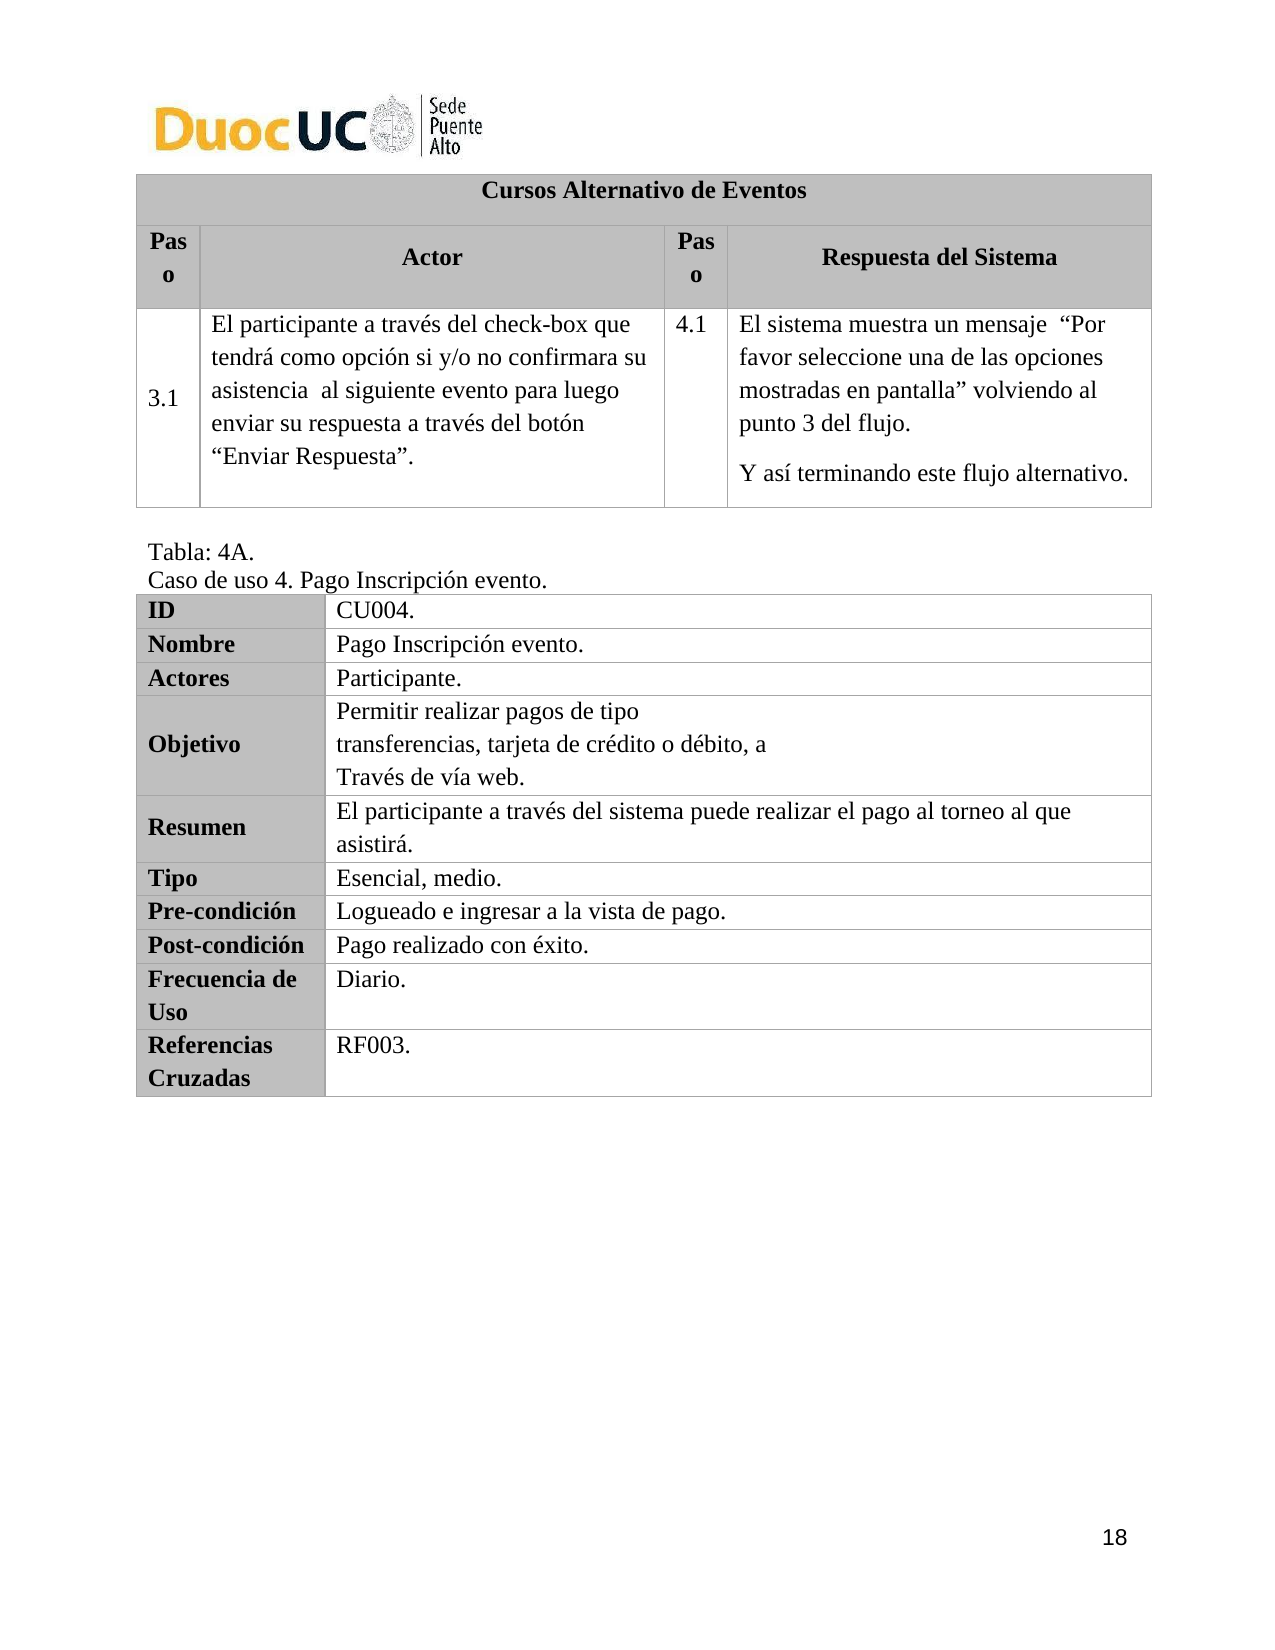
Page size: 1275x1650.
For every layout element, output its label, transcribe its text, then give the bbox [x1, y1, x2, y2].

table_cell Diario. [326, 964, 1151, 1029]
table_cell Paso [665, 226, 727, 308]
table_cell Referencias Cruzadas [137, 1030, 324, 1096]
table_cell El sistema muestra un mensaje “Por favor seleccione una de las opciones mostradas en pantalla” volviendo al punto 3 del flujo. Y así terminando este flujo alternativo. [728, 309, 1151, 507]
table_header ID [137, 595, 324, 628]
table_cell 3.1 [137, 309, 199, 507]
table_cell Actores [137, 663, 324, 695]
table_cell Frecuencia de Uso [137, 964, 324, 1029]
table_cell Actor [201, 226, 664, 308]
table_cell RF003. [326, 1030, 1151, 1096]
table_cell Objetivo [137, 696, 324, 795]
table_cell Esencial, medio. [326, 863, 1151, 895]
table_cell Permitir realizar pagos de tipo transferencias, tarjeta de crédito o débito, a Través de vía web. [326, 696, 1151, 795]
table_cell Post-condición [137, 930, 324, 963]
table_cell Respuesta del Sistema [728, 226, 1151, 308]
table_cell Pago realizado con éxito. [326, 930, 1151, 963]
table_cell 4.1 [665, 309, 727, 507]
picture [147, 73, 492, 174]
table_cell Participante. [326, 663, 1151, 695]
table_cell Logueado e ingresar a la vista de pago. [326, 896, 1151, 929]
table_cell Nombre [137, 629, 324, 662]
text Tabla: 4A. [148, 537, 1127, 566]
table_cell Tipo [137, 863, 324, 895]
table_header CU004. [326, 595, 1151, 628]
table_cell Pre-condición [137, 896, 324, 929]
table_header Cursos Alternativo de Eventos [137, 175, 1151, 225]
table_cell Paso [137, 226, 199, 308]
table_cell Pago Inscripción evento. [326, 629, 1151, 662]
table_cell El participante a través del sistema puede realizar el pago al torneo al que asistirá. [326, 796, 1151, 862]
table_cell Resumen [137, 796, 324, 862]
text Caso de uso 4. Pago Inscripción evento. [148, 566, 1127, 594]
